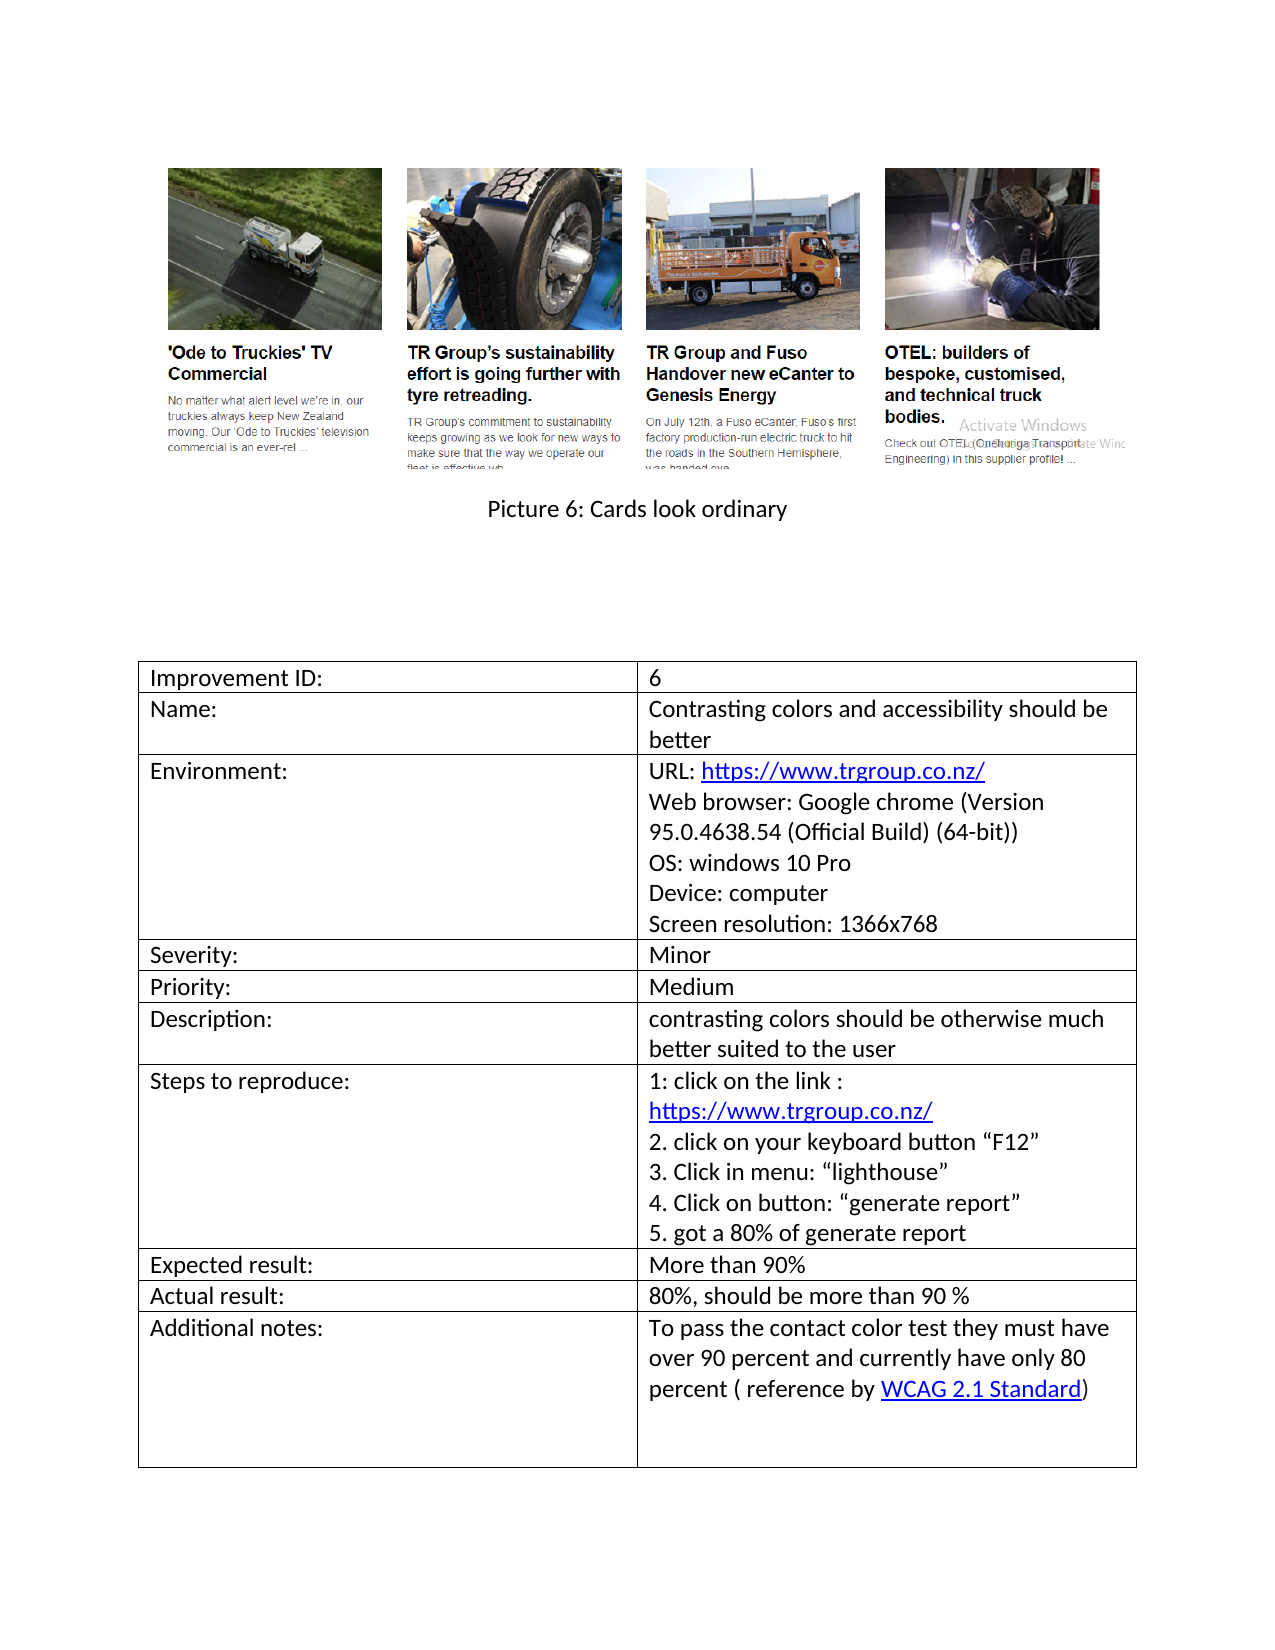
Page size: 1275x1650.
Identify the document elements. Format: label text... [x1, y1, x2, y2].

picture [150, 150, 1125, 469]
table_cell 80%, should be more than 90 % [638, 1281, 1136, 1311]
table_cell Severity: [139, 940, 637, 970]
table_cell contrasting colors should be otherwise much better suited to the user [638, 1003, 1136, 1064]
table_cell Additional notes: [139, 1312, 637, 1467]
table_cell Description: [139, 1003, 637, 1064]
table_cell Medium [638, 971, 1136, 1002]
table_cell Actual result: [139, 1281, 637, 1311]
table_cell More than 90% [638, 1249, 1136, 1279]
text Picture 6: Cards look ordinary [150, 493, 1125, 524]
table_cell 1: click on the link : https://www.trgroup.co.nz/ 2. click on your keyboard button “F12” 3. Click in menu: “lighthouse” 4. Click on button: “generate report” 5. got a 80% of generate report [638, 1065, 1136, 1248]
table_header 6 [638, 662, 1136, 692]
table_cell Environment: [139, 755, 637, 938]
table_cell Expected result: [139, 1249, 637, 1279]
table_header Improvement ID: [139, 662, 637, 692]
table_cell Priority: [139, 971, 637, 1002]
table_cell To pass the contact color test they must have over 90 percent and currently have only 80 percent ( reference by WCAG 2.1 Standard) [638, 1312, 1136, 1467]
table_cell URL: https://www.trgroup.co.nz/ Web browser: Google chrome (Version 95.0.4638.54 (Official Build) (64-bit)) OS: windows 10 Pro Device: computer Screen resolution: 1366x768 [638, 755, 1136, 938]
table_cell Name: [139, 693, 637, 754]
table_cell Contrasting colors and accessibility should be better [638, 693, 1136, 754]
table_cell Minor [638, 940, 1136, 970]
table_cell Steps to reproduce: [139, 1065, 637, 1248]
